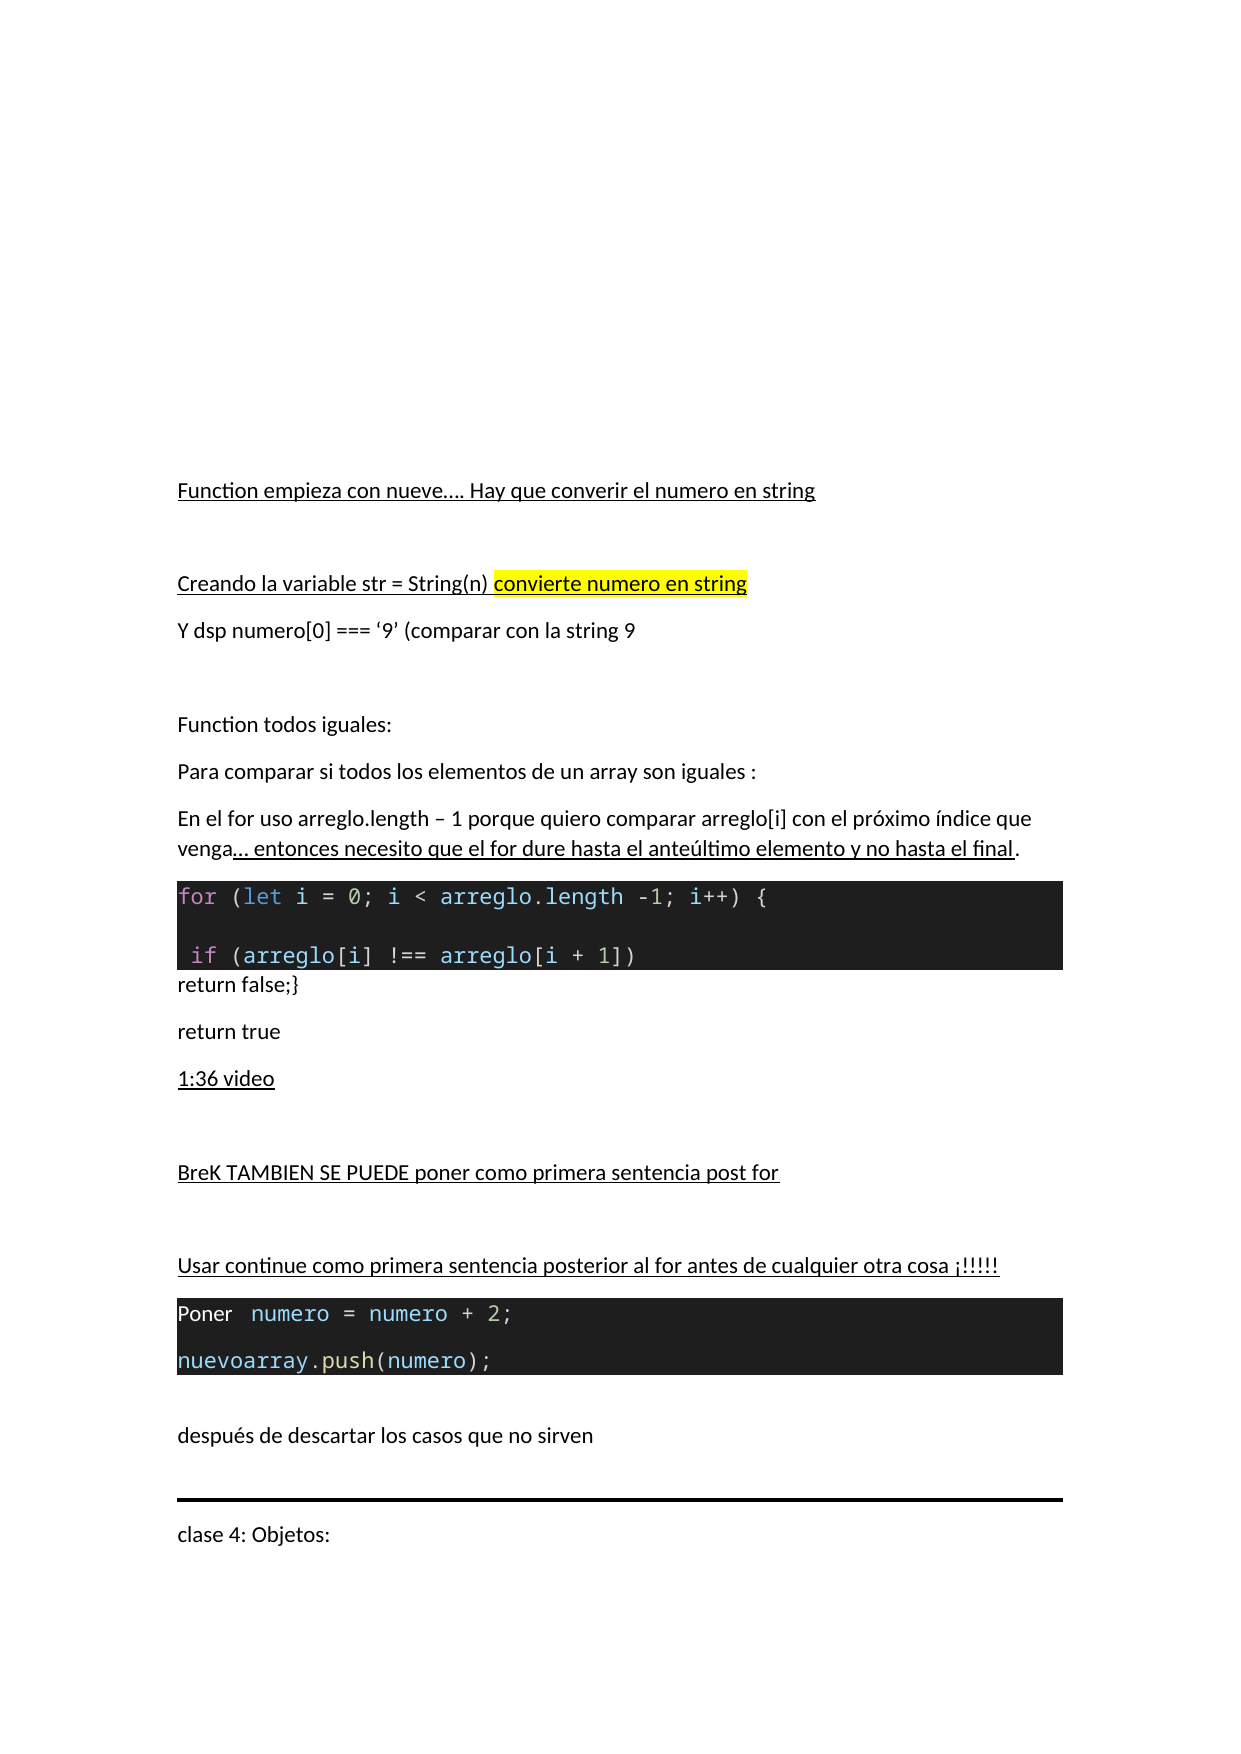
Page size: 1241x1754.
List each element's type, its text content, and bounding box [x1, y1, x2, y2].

text BreK TAMBIEN SE PUEDE poner como primera sentencia post for [177, 1158, 1063, 1186]
text if (arreglo[i] !== arreglo[i + 1]) [177, 941, 1063, 970]
text Creando la variable str = String(n) convierte numero en string [177, 569, 1063, 597]
text En el for uso arreglo.length – 1 porque quiero comparar arreglo[i] con el próximo índice que venga… entonces necesito que el for dure hasta el anteúltimo elemento y no hasta el final. [177, 804, 1063, 862]
text Usar continue como primera sentencia posterior al for antes de cualquier otra cosa ¡!!!!! [177, 1252, 1063, 1279]
text for (let i = 0; i < arreglo.length -1; i++) { [177, 881, 1063, 911]
text Function empieza con nueve…. Hay que converir el numero en string [177, 476, 1063, 504]
text nuevoarray.push(numero); [177, 1345, 1063, 1375]
text 1:36 video [177, 1064, 1063, 1092]
text return false;} [177, 970, 1063, 998]
text Function todos iguales: [177, 710, 1063, 738]
text clase 4: Objetos: [177, 1521, 1063, 1548]
text después de descartar los casos que no sirven [177, 1422, 1063, 1449]
text Y dsp numero[0] === ‘9’ (comparar con la string 9 [177, 616, 1063, 644]
text return true [177, 1017, 1063, 1045]
text Poner numero = numero + 2; [177, 1298, 1063, 1328]
text Para comparar si todos los elementos de un array son iguales : [177, 757, 1063, 785]
